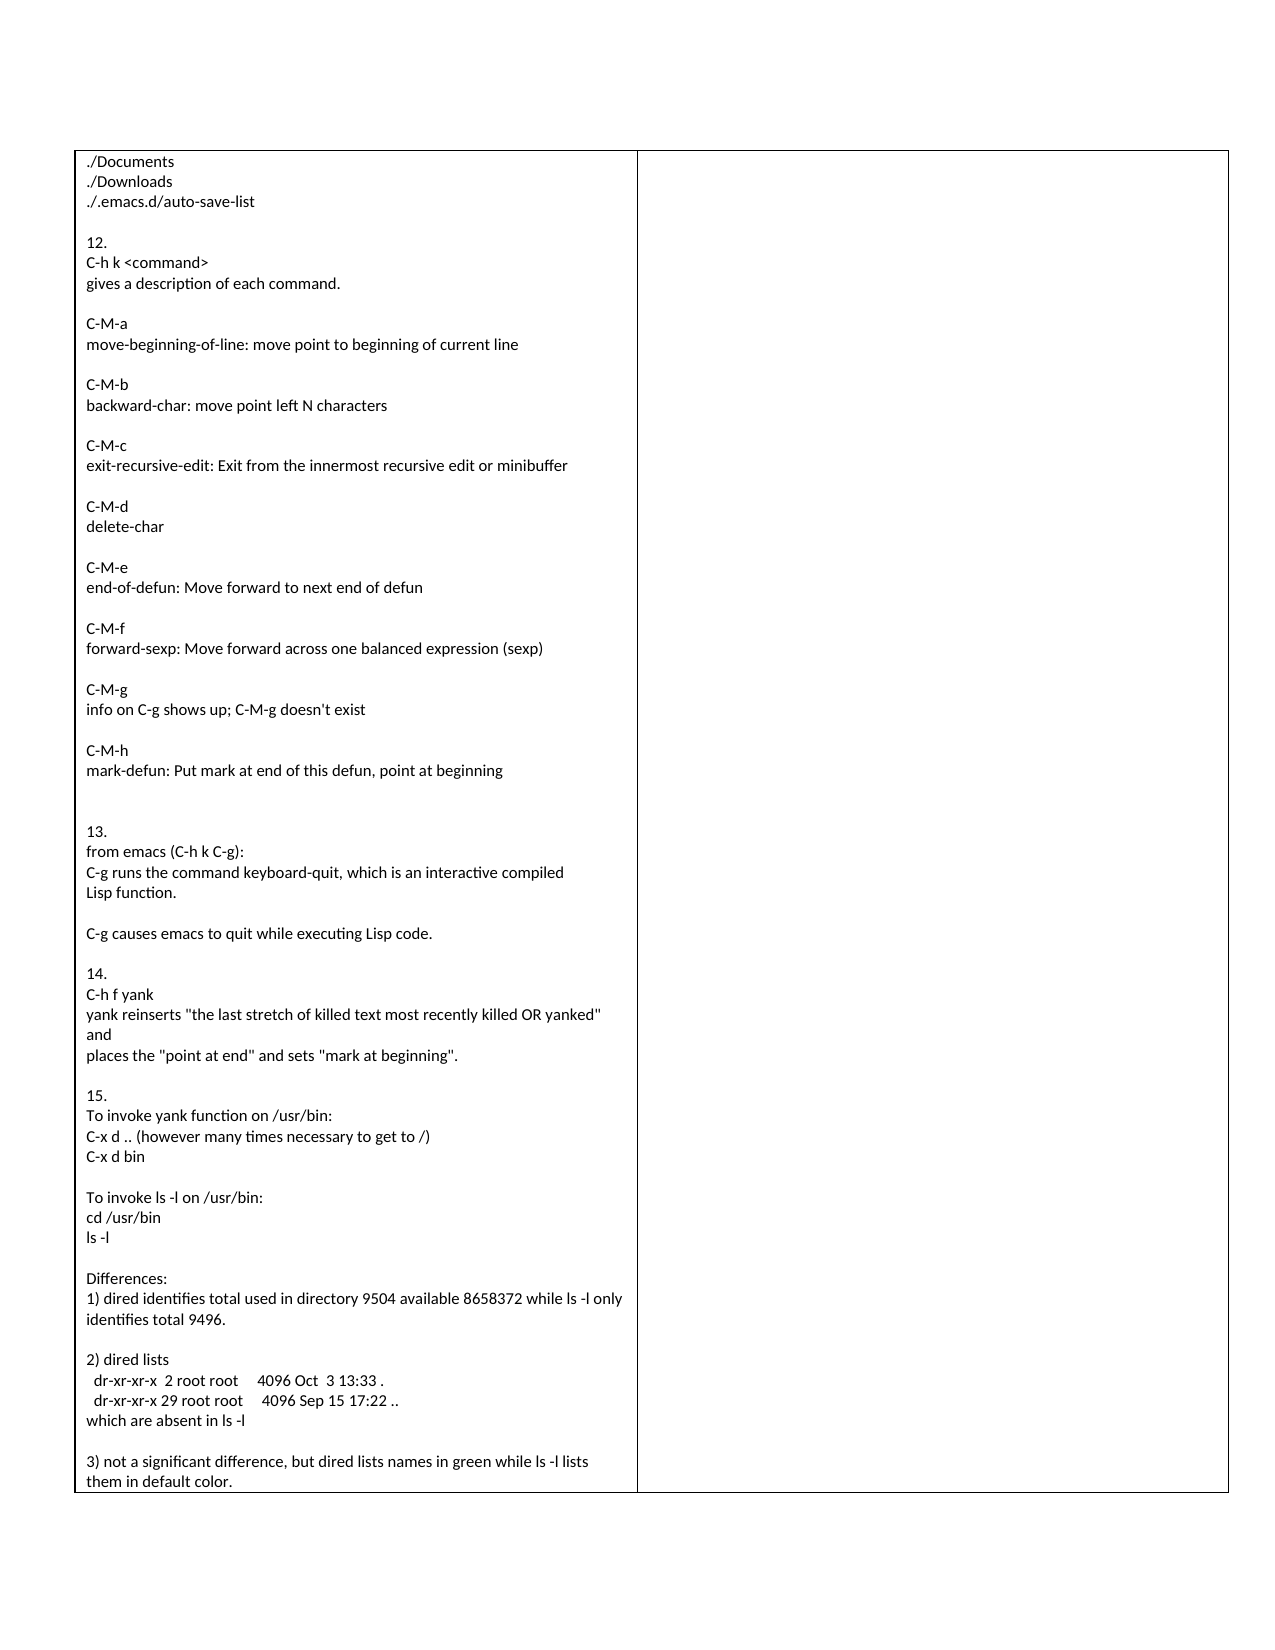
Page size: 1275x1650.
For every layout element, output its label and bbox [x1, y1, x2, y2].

table_header [76, 151, 637, 1492]
table_header [638, 151, 1228, 1492]
